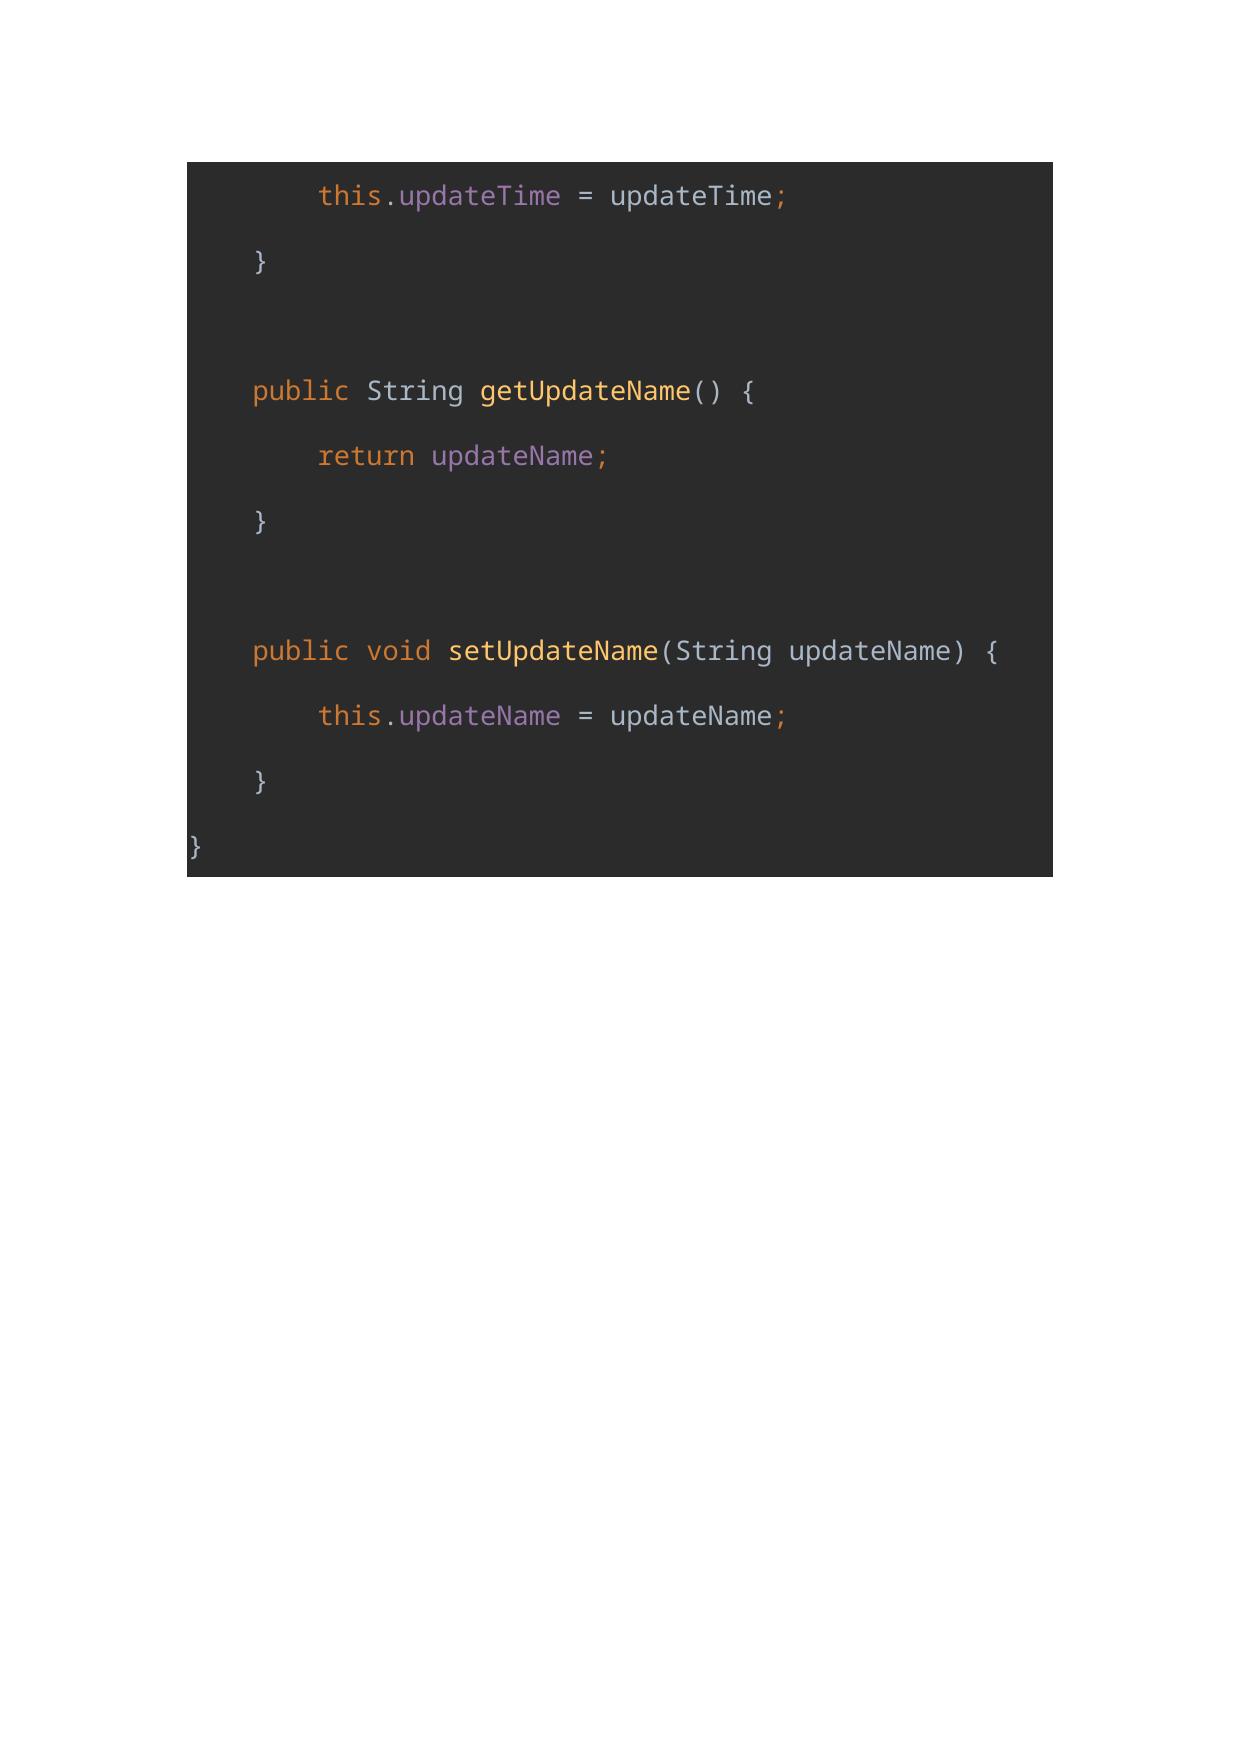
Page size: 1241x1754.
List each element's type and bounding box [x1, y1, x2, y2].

list [187, 162, 1053, 877]
